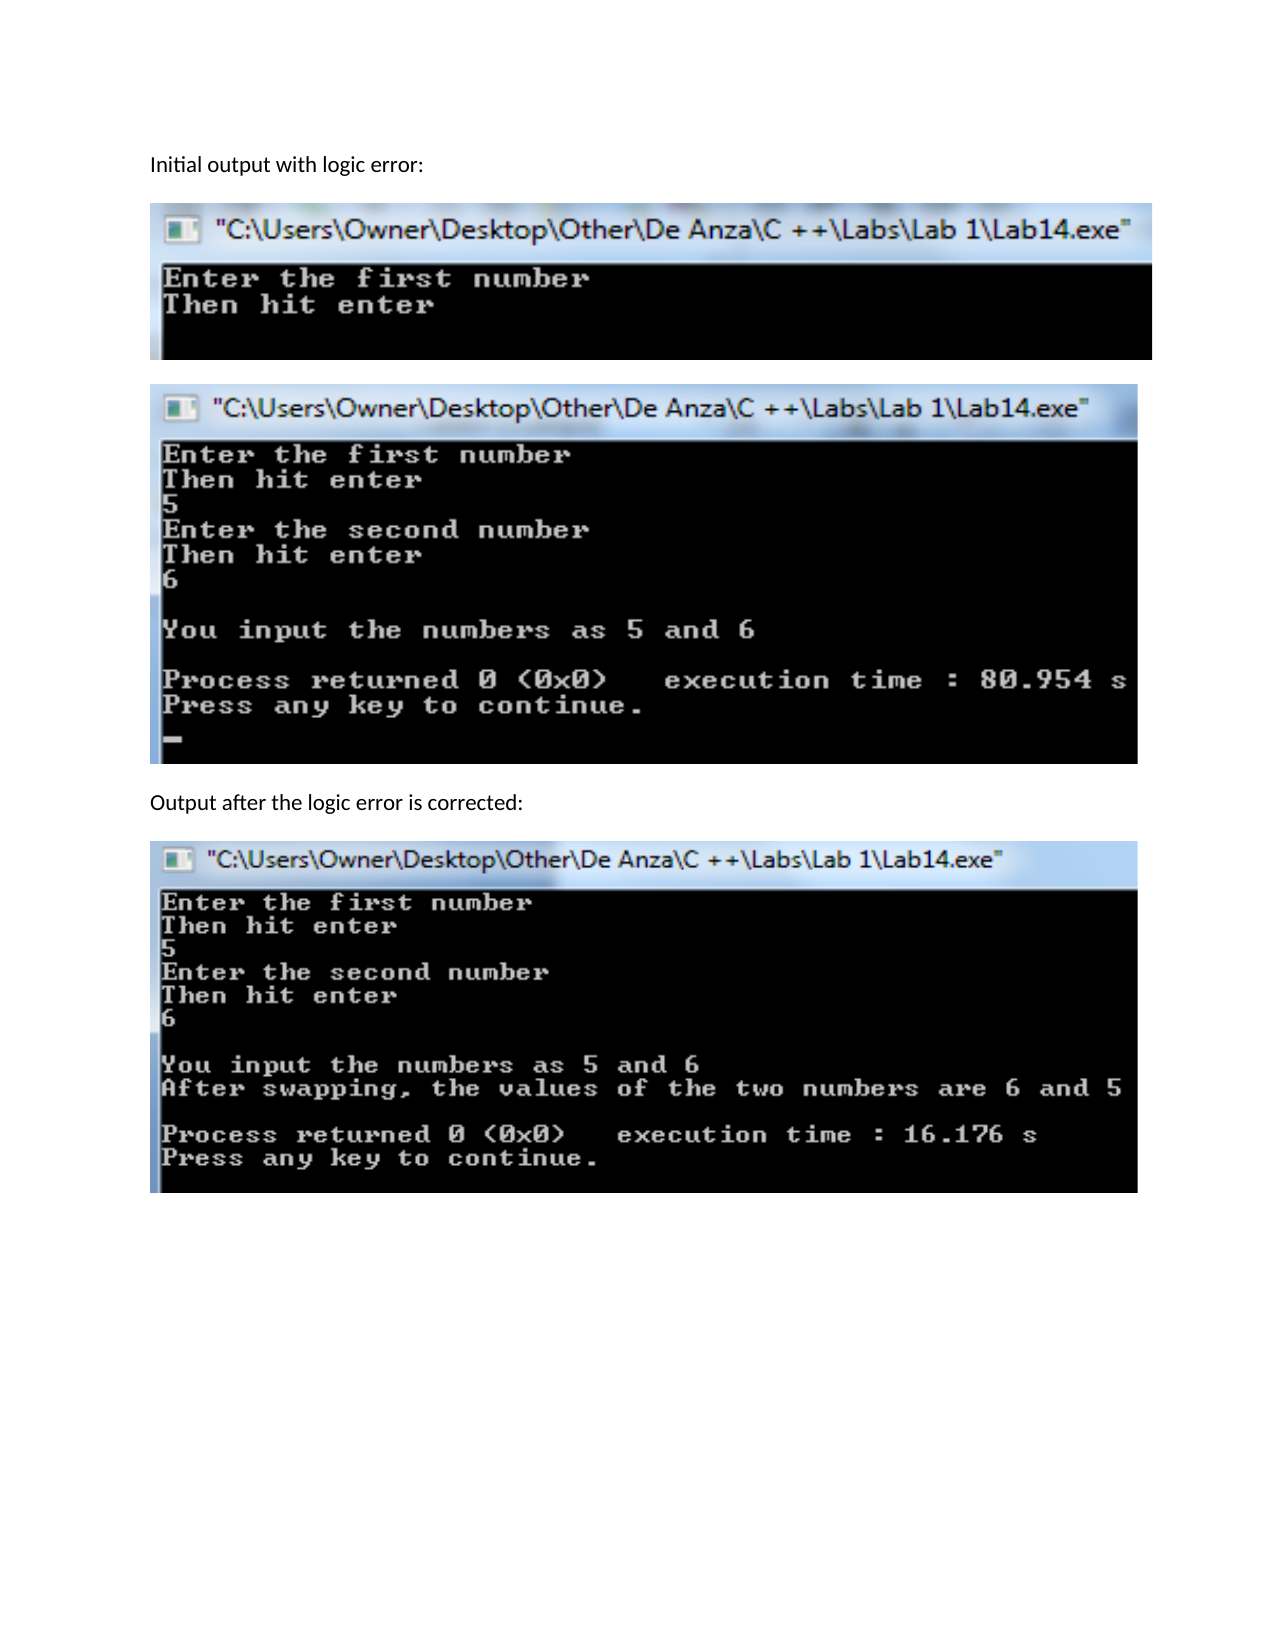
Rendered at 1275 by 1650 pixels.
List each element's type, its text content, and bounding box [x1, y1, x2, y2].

text Initial output with logic error: [150, 150, 1125, 178]
text Output after the logic error is corrected: [150, 788, 1125, 816]
picture [150, 203, 1153, 360]
picture [150, 841, 1138, 1193]
picture [150, 384, 1138, 764]
